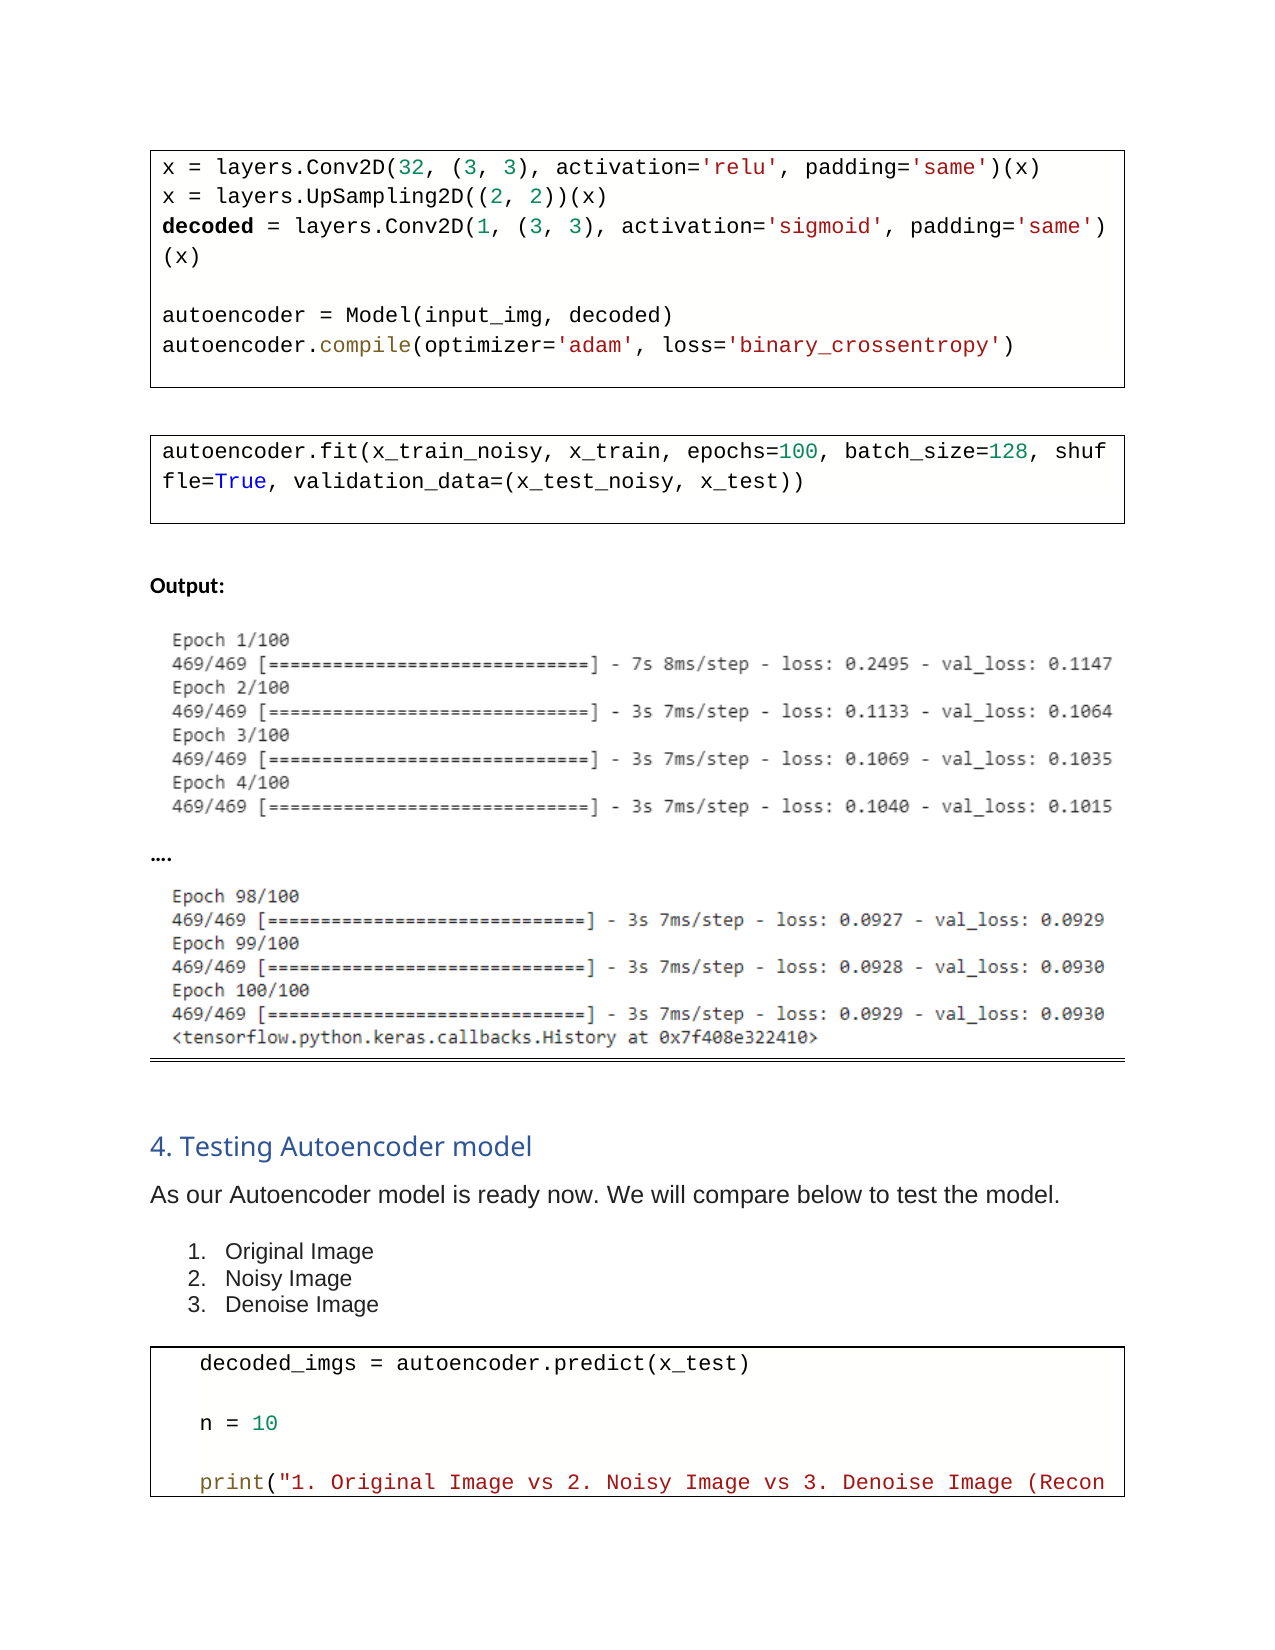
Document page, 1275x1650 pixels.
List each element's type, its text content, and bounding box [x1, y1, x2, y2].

subtitle 4. Testing Autoencoder model [150, 1128, 1125, 1165]
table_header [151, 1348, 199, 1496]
text As our Autoencoder model is ready now. We will compare below to test the model. [150, 1180, 1125, 1209]
table_header autoencoder.fit(x_train_noisy, x_train, epochs=100, batch_size=128, shuffle=True, validation_data=(x_test_noisy, x_test)) [151, 436, 1124, 523]
text …. [150, 839, 1125, 867]
text Output: [150, 571, 1125, 599]
picture [150, 886, 1125, 1056]
list Noisy Image [187, 1264, 1125, 1291]
list Original Image [187, 1238, 1125, 1264]
picture [150, 618, 1125, 821]
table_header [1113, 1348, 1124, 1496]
list Denoise Image [187, 1291, 1125, 1317]
